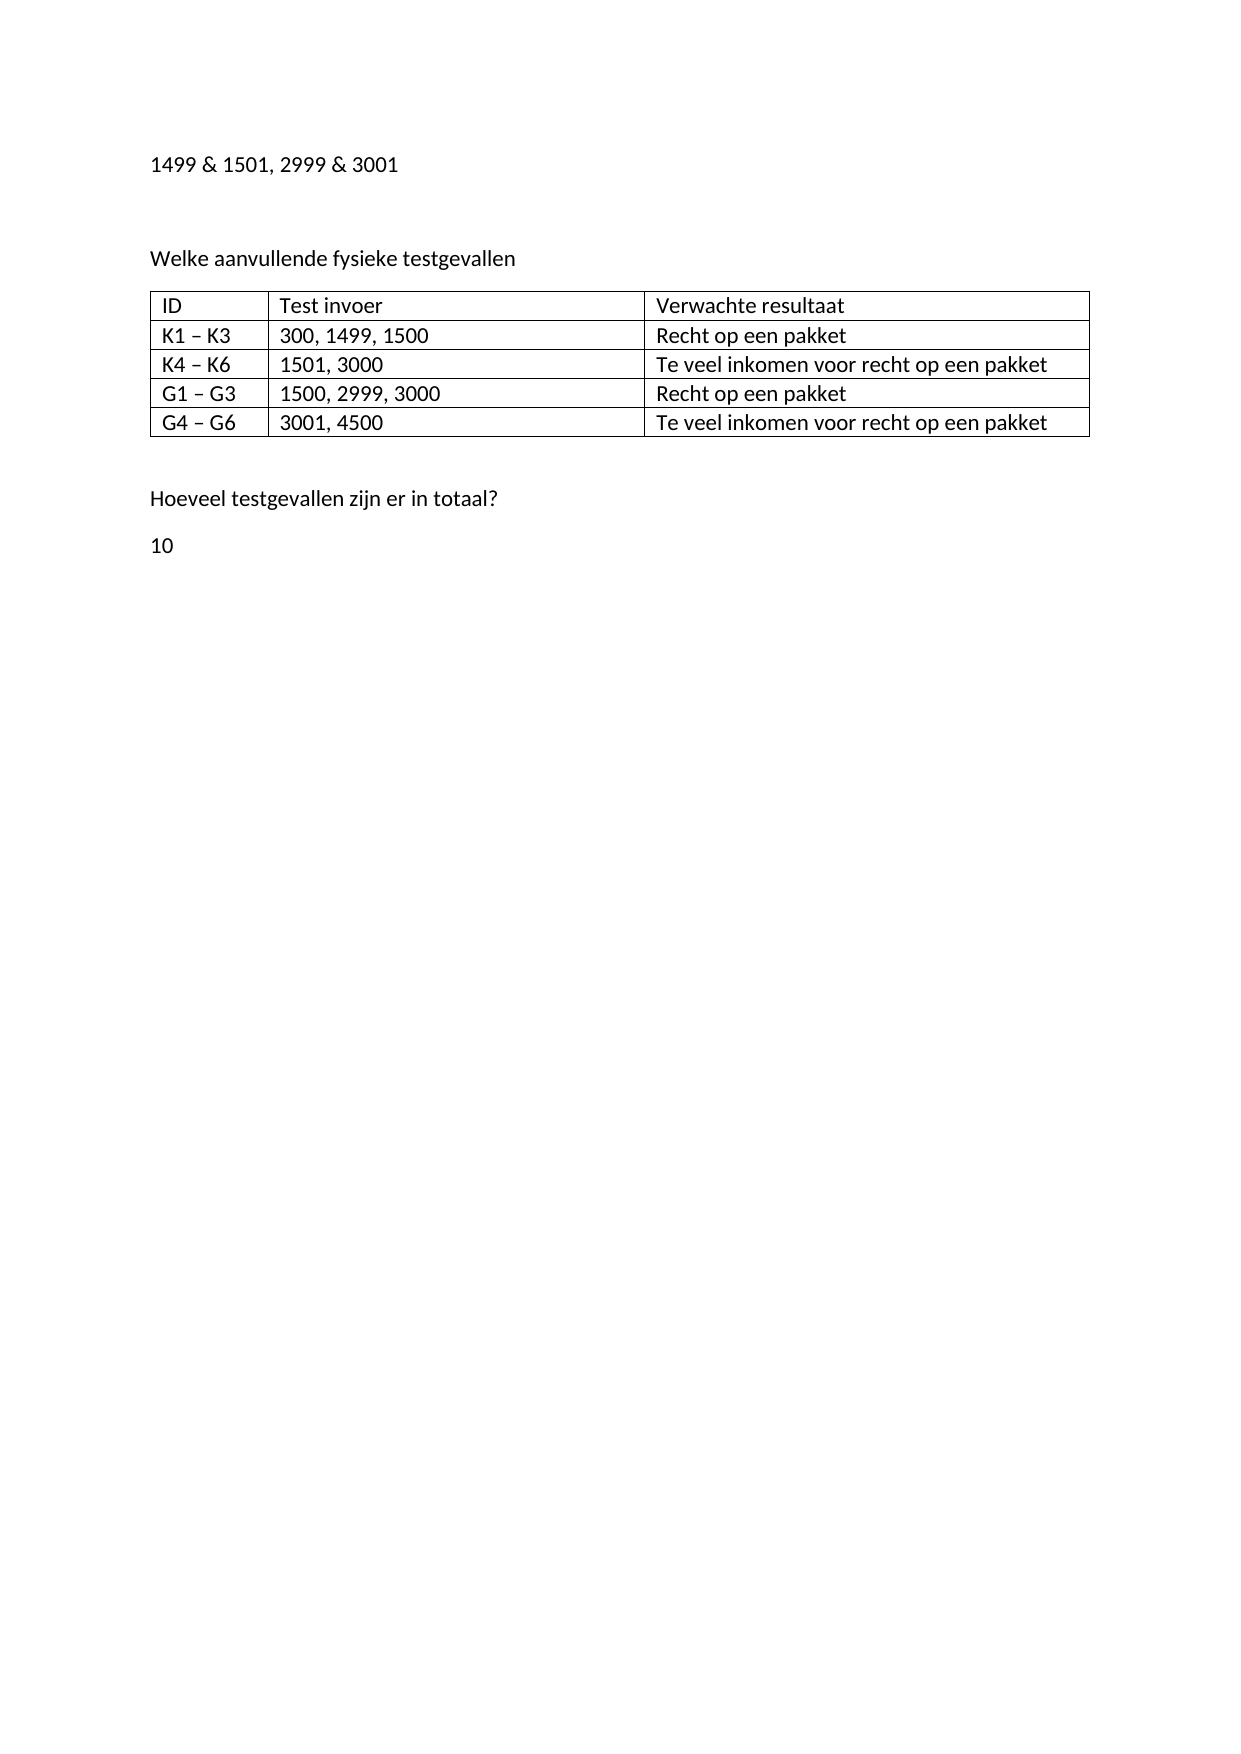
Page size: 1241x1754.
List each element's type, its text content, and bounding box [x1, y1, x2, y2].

table_header Test invoer [269, 292, 644, 320]
table_cell Recht op een pakket [645, 379, 1089, 407]
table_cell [645, 350, 1089, 378]
table_cell K1 – K3 [151, 321, 268, 349]
text 10 [150, 531, 1090, 559]
table_cell 3001, 4500 [269, 408, 644, 436]
table_cell Recht op een pakket [645, 321, 1089, 349]
table_cell 1501, 3000 [269, 350, 644, 378]
text 1499 & 1501, 2999 & 3001 [150, 150, 1090, 178]
text Welke aanvullende fysieke testgevallen [150, 244, 1090, 272]
table_cell G4 – G6 [151, 408, 268, 436]
table_cell 300, 1499, 1500 [269, 321, 644, 349]
table_cell 1500, 2999, 3000 [269, 379, 644, 407]
text Hoeveel testgevallen zijn er in totaal? [150, 484, 1090, 512]
table_header Verwachte resultaat [645, 292, 1089, 320]
table_header ID [151, 292, 268, 320]
table_cell Te veel inkomen voor recht op een pakket [645, 408, 1089, 436]
table_cell G1 – G3 [151, 379, 268, 407]
table_cell K4 – K6 [151, 350, 268, 378]
